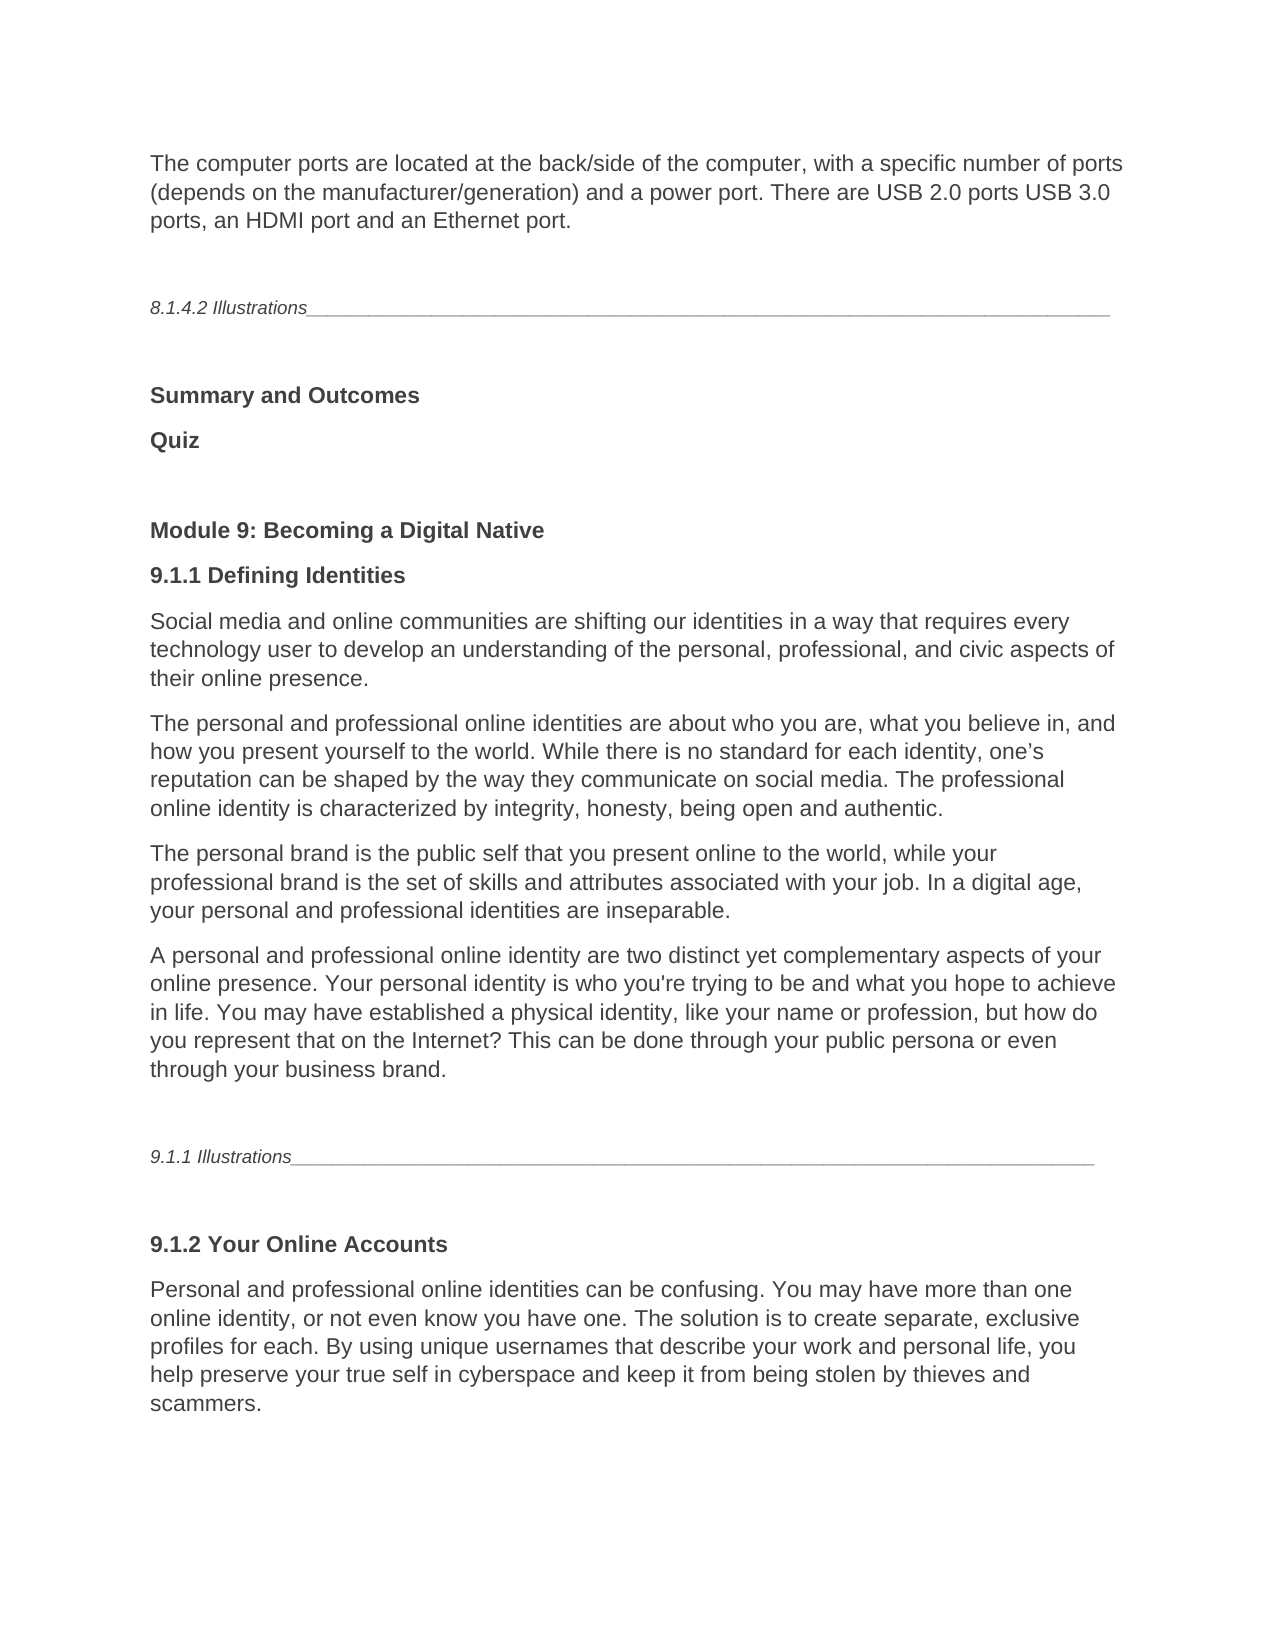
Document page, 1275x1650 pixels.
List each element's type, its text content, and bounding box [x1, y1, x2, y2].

text 9.1.1 Illustrations_____________________________________________________________________________ [150, 1146, 1125, 1167]
text Quiz [150, 427, 1125, 453]
text The personal and professional online identities are about who you are, what you believe in, and how you present yourself to the world. While there is no standard for each identity, one’s reputation can be shaped by the way they communicate on social media. The professional online identity is characterized by integrity, honesty, being open and authentic. [150, 709, 1125, 821]
text Module 9: Becoming a Digital Native [150, 517, 1125, 544]
text The computer ports are located at the back/side of the computer, with a specific number of ports (depends on the manufacturer/generation) and a power port. There are USB 2.0 ports USB 3.0 ports, an HDMI port and an Ethernet port. [150, 150, 1125, 233]
text Personal and professional online identities can be confusing. You may have more than one online identity, or not even know you have one. The solution is to create separate, exclusive profiles for each. By using unique usernames that describe your work and personal life, you help preserve your true self in cyberspace and keep it from being stolen by thieves and scammers. [150, 1276, 1125, 1416]
text 9.1.2 Your Online Accounts [150, 1231, 1125, 1257]
text Summary and Outcomes [150, 382, 1125, 408]
text A personal and professional online identity are two distinct yet complementary aspects of your online presence. Your personal identity is who you're trying to be and what you hope to achieve in life. You may have established a physical identity, like your name or profession, but how do you represent that on the Internet? This can be done through your public persona or even through your business brand. [150, 942, 1125, 1082]
text The personal brand is the public self that you present online to the world, while your professional brand is the set of skills and attributes associated with your job. In a digital age, your personal and professional identities are inseparable. [150, 840, 1125, 923]
text 8.1.4.2 Illustrations_____________________________________________________________________________ [150, 297, 1125, 319]
text 9.1.1 Defining Identities [150, 562, 1125, 589]
text Social media and online communities are shifting our identities in a way that requires every technology user to develop an understanding of the personal, professional, and civic aspects of their online presence. [150, 608, 1125, 691]
